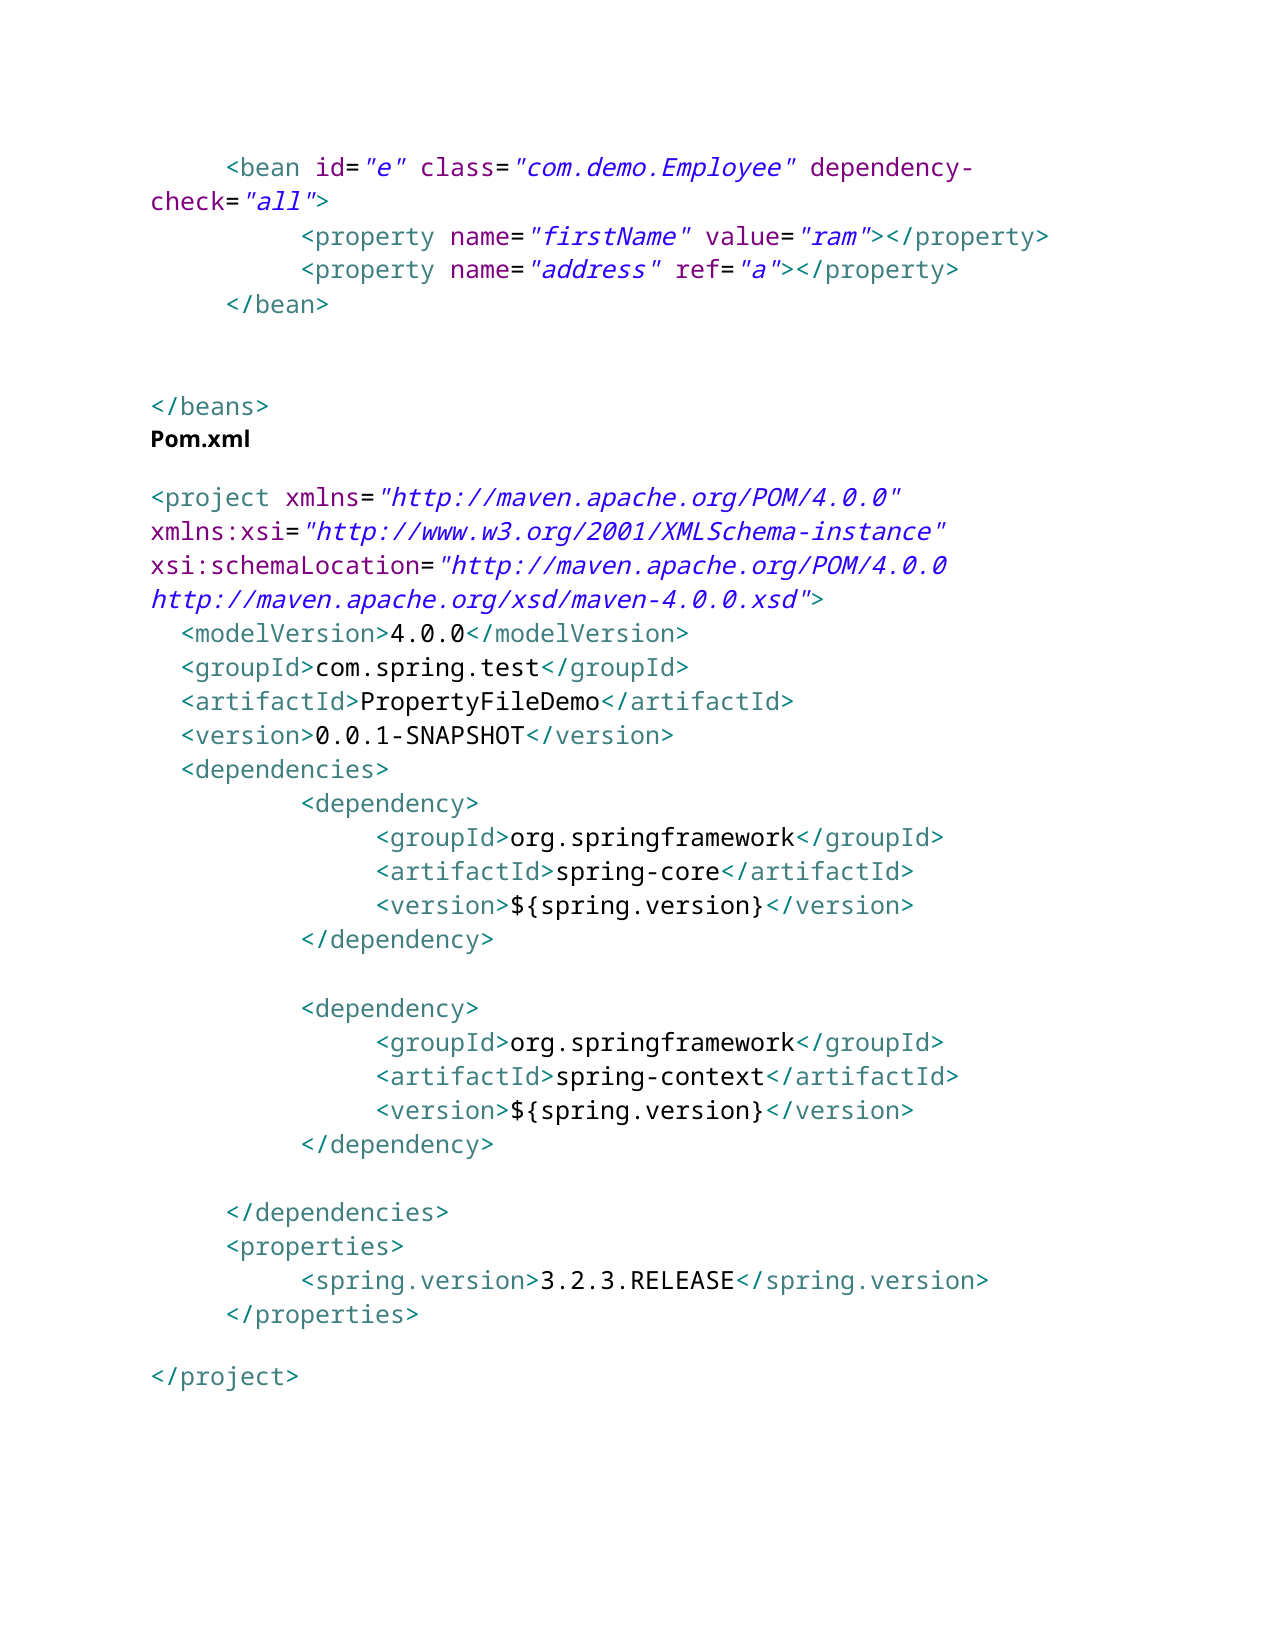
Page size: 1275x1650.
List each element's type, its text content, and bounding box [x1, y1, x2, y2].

text <artifactId>spring-core</artifactId> [150, 854, 1125, 888]
text <dependencies> [150, 752, 1125, 786]
text </beans> [150, 388, 1125, 422]
text <version>0.0.1-SNAPSHOT</version> [150, 718, 1125, 752]
text </project> [150, 1359, 1125, 1393]
text <dependency> [150, 786, 1125, 820]
text <groupId>com.spring.test</groupId> [150, 649, 1125, 684]
text <version>${spring.version}</version> [150, 888, 1125, 922]
text </dependency> [150, 922, 1125, 956]
text <modelVersion>4.0.0</modelVersion> [150, 616, 1125, 649]
text <properties> [150, 1229, 1125, 1263]
text <groupId>org.springframework</groupId> [150, 1024, 1125, 1058]
text <groupId>org.springframework</groupId> [150, 820, 1125, 854]
text Pom.xml [150, 422, 1125, 454]
text <project xmlns="http://maven.apache.org/POM/4.0.0" xmlns:xsi="http://www.w3.org/2001/XMLSchema-instance" xsi:schemaLocation="http://maven.apache.org/POM/4.0.0 http://maven.apache.org/xsd/maven-4.0.0.xsd"> [150, 479, 1125, 616]
text <dependency> [150, 990, 1125, 1024]
text </dependency> [150, 1126, 1125, 1161]
text </properties> [150, 1297, 1125, 1331]
text <spring.version>3.2.3.RELEASE</spring.version> [150, 1263, 1125, 1297]
text <artifactId>spring-context</artifactId> [150, 1058, 1125, 1092]
text <property name="firstName" value="ram"></property> [150, 218, 1125, 252]
text </bean> [150, 286, 1125, 320]
text <artifactId>PropertyFileDemo</artifactId> [150, 684, 1125, 718]
text <version>${spring.version}</version> [150, 1092, 1125, 1126]
text <bean id="e" class="com.demo.Employee" dependency-check="all"> [150, 150, 1125, 218]
text </dependencies> [150, 1194, 1125, 1229]
text <property name="address" ref="a"></property> [150, 252, 1125, 286]
